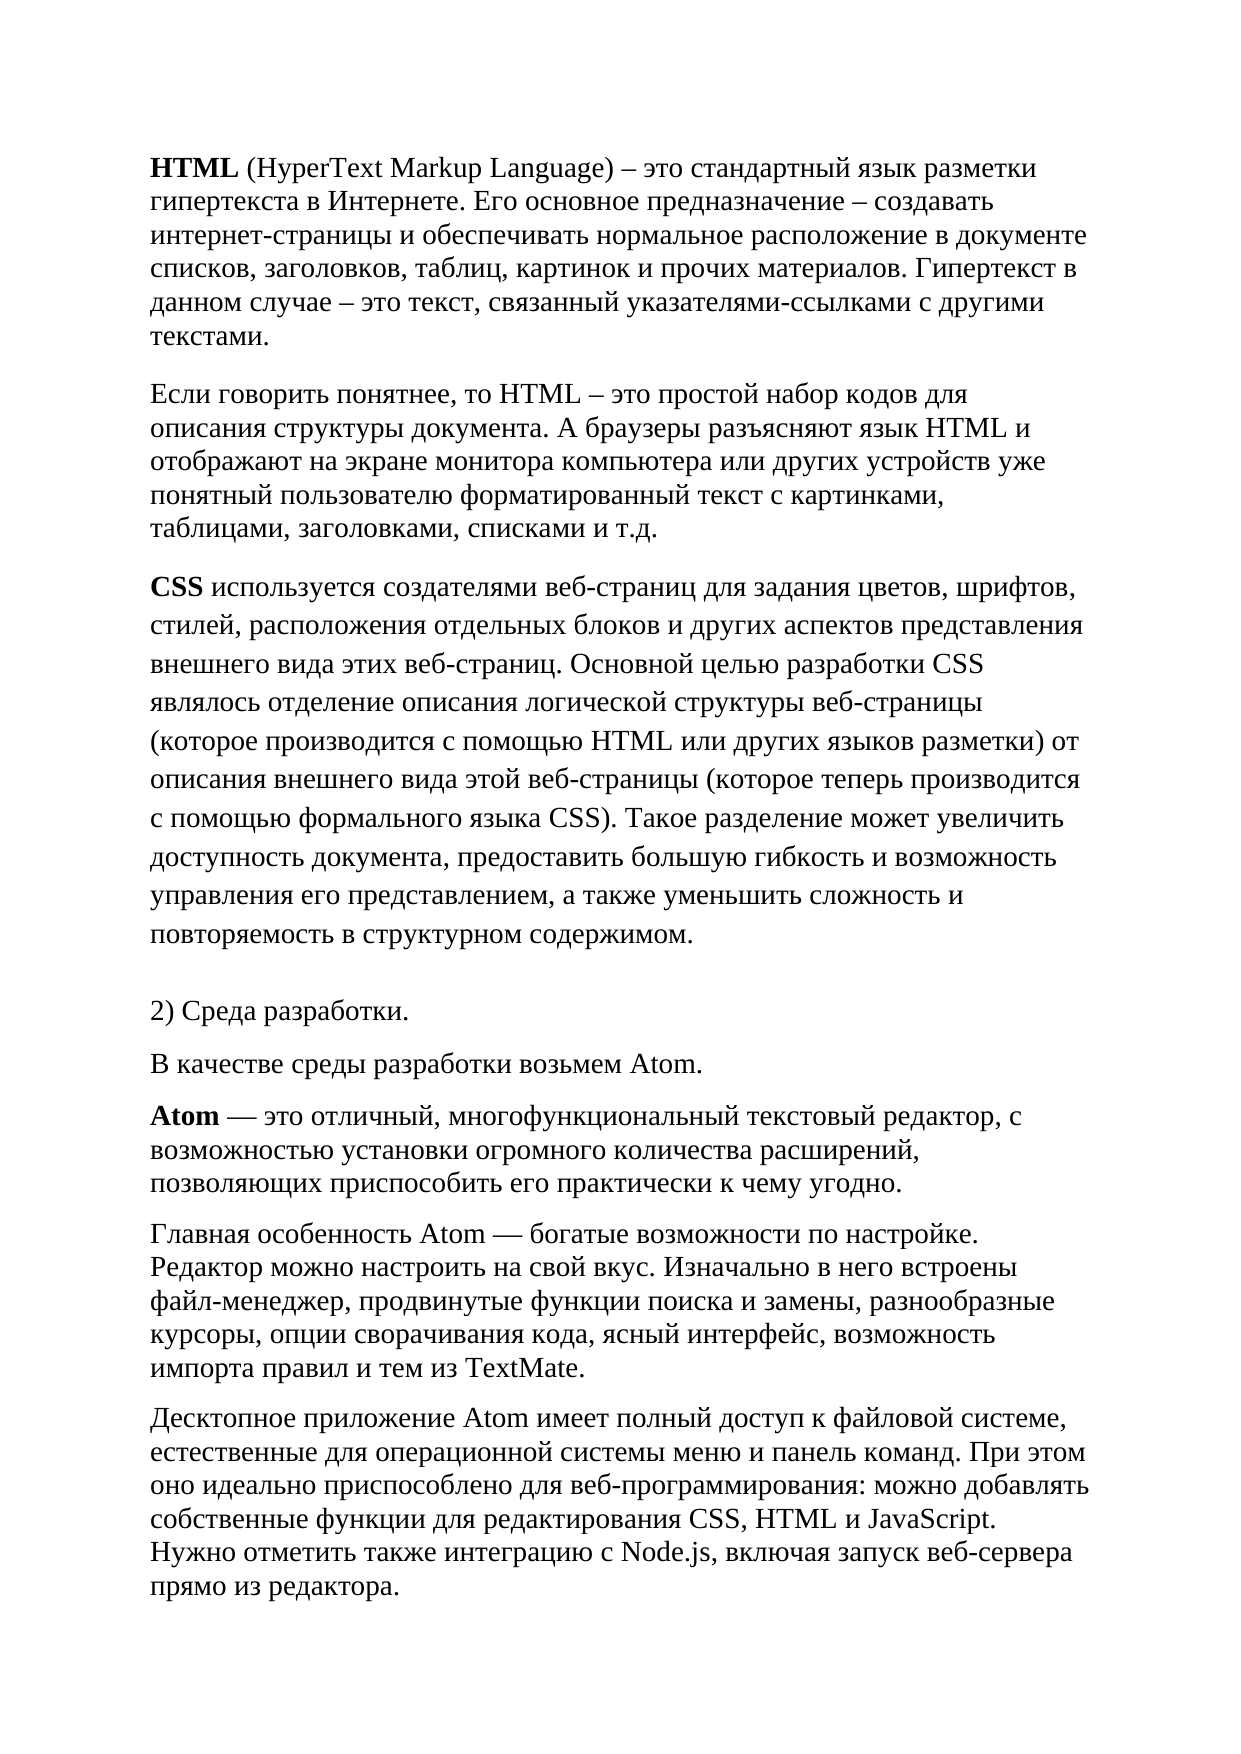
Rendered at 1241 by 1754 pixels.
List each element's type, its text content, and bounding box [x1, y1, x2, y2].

text Если говорить понятнее, то HTML – это простой набор кодов для описания структуры документа. А браузеры разъясняют язык HTML и отображают на экране монитора компьютера или других устройств уже понятный пользователю форматированный текст с картинками, таблицами, заголовками, списками и т.д. [150, 376, 1090, 544]
text Atom — это отличный, многофункциональный текстовый редактор, с возможностью установки огромного количества расширений, позволяющих приспособить его практически к чему угодно. [150, 1098, 1090, 1199]
text Десктопное приложение Atom имеет полный доступ к файловой системе, естественные для операционной системы меню и панель команд. При этом оно идеально приспособлено для веб-программирования: можно добавлять собственные функции для редактирования CSS, HTML и JavaScript. Нужно отметить также интеграцию с Node.js, включая запуск веб-сервера прямо из редактора. [400, 1501, 1090, 1601]
text CSS используется создателями веб-страниц для задания цветов, шрифтов, стилей, расположения отдельных блоков и других аспектов представления внешнего вида этих веб-страниц. Основной целью разработки CSS являлось отделение описания логической структуры веб-страницы (которое производится с помощью HTML или других языков разметки) от описания внешнего вида этой веб-страницы (которое теперь производится с помощью формального языка CSS). Такое разделение может увеличить доступность документа, предоставить большую гибкость и возможность управления его представлением, а также уменьшить сложность и повторяемость в структурном содержимом. [150, 569, 1090, 949]
text Главная особенность Atom — богатые возможности по настройке. Редактор можно настроить на свой вкус. Изначально в него встроены файл-менеджер, продвинутые функции поиска и замены, разнообразные курсоры, опции сворачивания кода, ясный интерфейс, возможность импорта правил и тем из TextMate. [586, 1216, 1090, 1383]
text 2) Среда разработки. [150, 993, 1090, 1026]
text В качестве среды разработки возьмем Atom. [150, 1046, 1090, 1079]
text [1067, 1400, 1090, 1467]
text HTML (HyperText Markup Language) – это стандартный язык разметки гипертекста в Интернете. Его основное предназначение – создавать интернет-страницы и обеспечивать нормальное расположение в документе списков, заголовков, таблиц, картинок и прочих материалов. Гипертекст в данном случае – это текст, связанный указателями-ссылками с другими текстами. [150, 150, 1090, 351]
